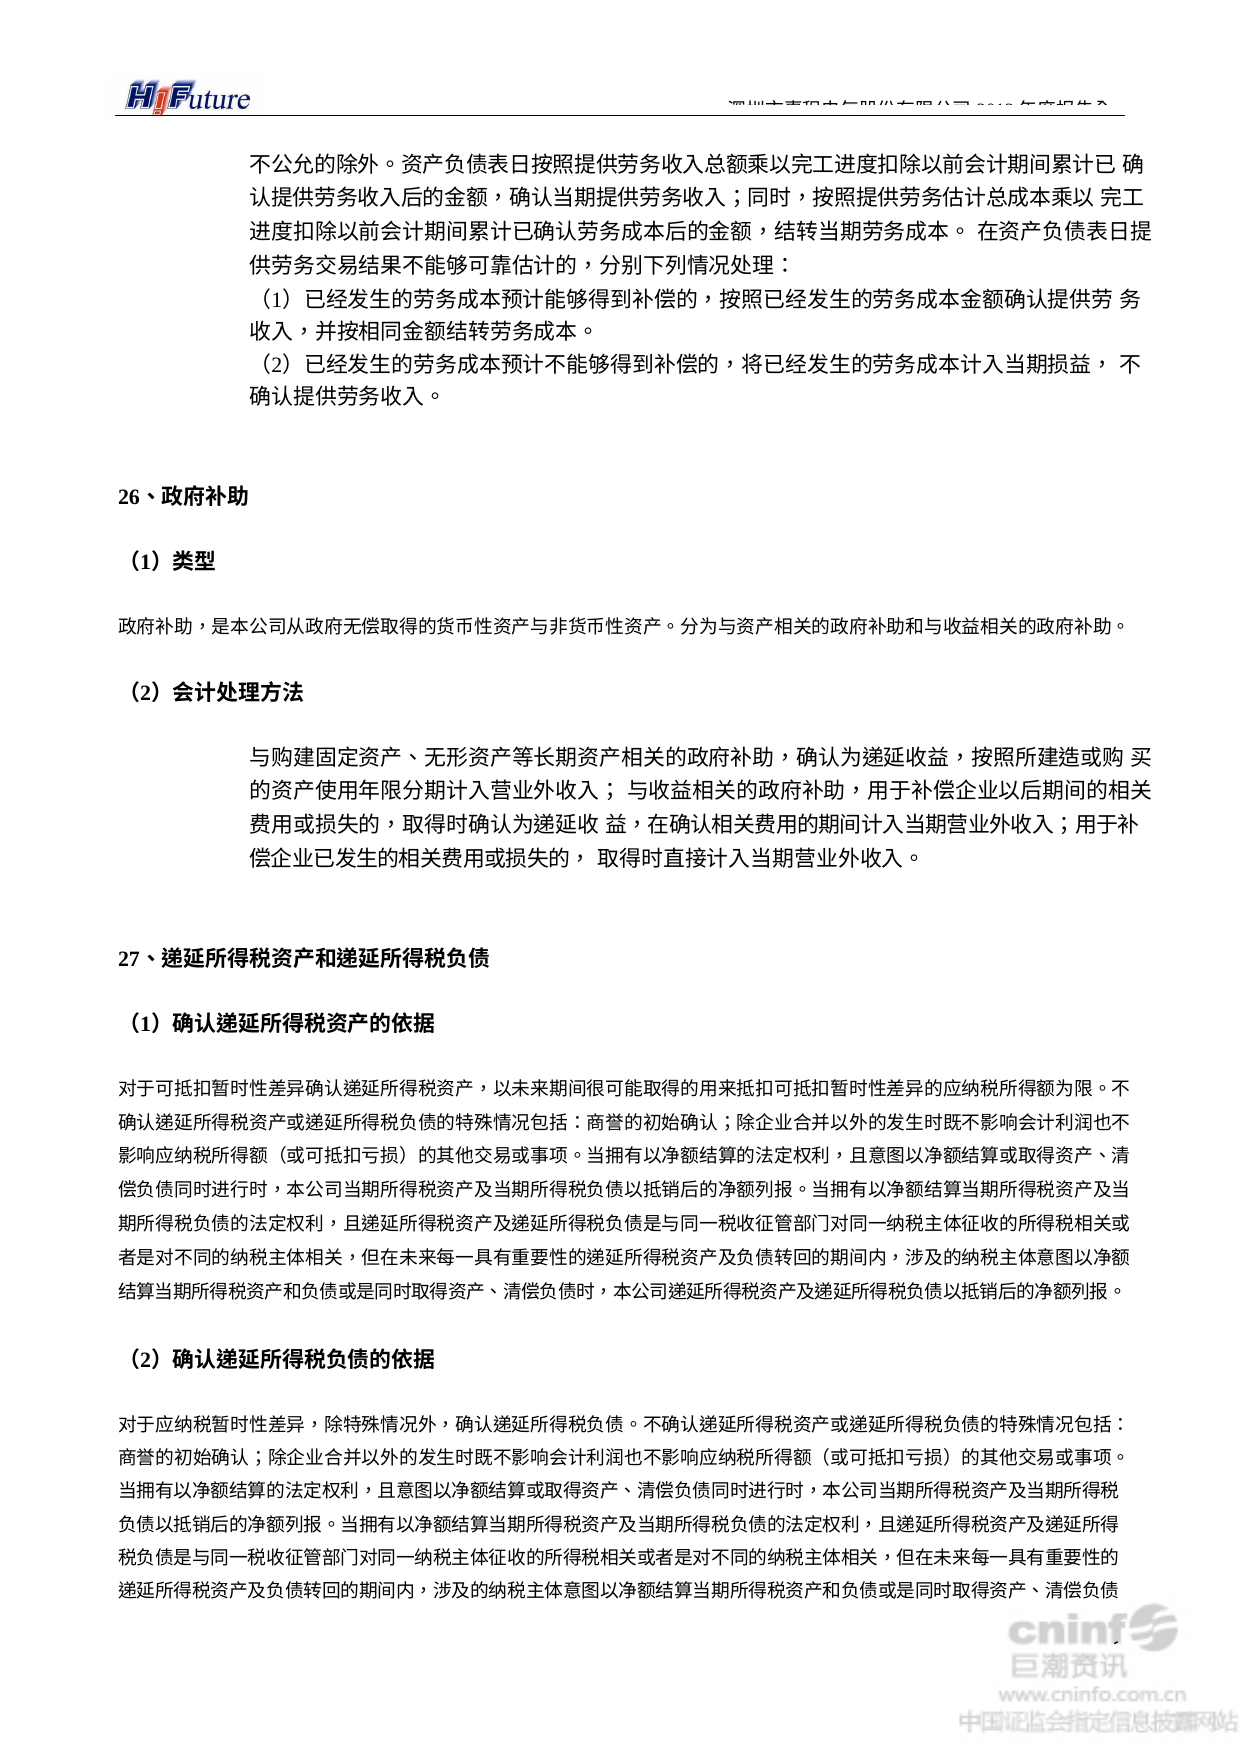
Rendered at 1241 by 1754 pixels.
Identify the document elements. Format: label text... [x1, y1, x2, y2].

subtitle （1）已经发生的劳务成本预计能够得到补偿的，按照已经发生的劳务成本金额确认提供劳 务收入，并按相同金额结转劳务成本。 [249, 284, 1153, 345]
subtitle （2）会计处理方法 [118, 677, 570, 706]
subtitle 不公允的除外。资产负债表日按照提供劳务收入总额乘以完工进度扣除以前会计期间累计已 确认提供劳务收入后的金额，确认当期提供劳务收入；同时，按照提供劳务估计总成本乘以 完工进度扣除以前会计期间累计已确认劳务成本后的金额，结转当期劳务成本。 在资产负债表日提供劳务交易结果不能够可靠估计的，分别下列情况处理： [249, 149, 1153, 279]
picture [105, 74, 266, 120]
subtitle 与购建固定资产、无形资产等长期资产相关的政府补助，确认为递延收益，按照所建造或购 买的资产使用年限分期计入营业外收入； 与收益相关的政府补助，用于补偿企业以后期间的相关费用或损失的，取得时确认为递延收 益，在确认相关费用的期间计入当期营业外收入；用于补偿企业已发生的相关费用或损失的， 取得时直接计入当期营业外收入。 [249, 742, 1153, 872]
subtitle （1）确认递延所得税资产的依据 [118, 1008, 570, 1038]
subtitle （2）确认递延所得税负债的依据 [118, 1344, 570, 1374]
subtitle （1）类型 [118, 546, 570, 576]
text 对于可抵扣暂时性差异确认递延所得税资产，以未来期间很可能取得的用来抵扣可抵扣暂时性差异的应纳税所得额为限。不 确认递延所得税资产或递延所得税负债的特殊情况包括：商誉的初始确认；除企业合并以外的发生时既不影响会计利润也不 影响应纳税所得额（或可抵扣亏损）的其他交易或事项。当拥有以净额结算的法定权利，且意图以净额结算或取得资产、清 偿负债同时进行时，本公司当期所得税资产及当期所得税负债以抵销后的净额列报。当拥有以净额结算当期所得税资产及当 期所得税负债的法定权利，且递延所得税资产及递延所得税负债是与同一税收征管部门对同一纳税主体征收的所得税相关或 者是对不同的纳税主体相关，但在未来每一具有重要性的递延所得税资产及负债转回的期间内，涉及的纳税主体意图以净额 结算当期所得税资产和负债或是同时取得资产、清偿负债时，本公司递延所得税资产及递延所得税负债以抵销后的净额列报。 [118, 1075, 1131, 1304]
picture [958, 1593, 1241, 1754]
subtitle （2）已经发生的劳务成本预计不能够得到补偿的，将已经发生的劳务成本计入当期损益， 不确认提供劳务收入。 [249, 349, 1153, 411]
subtitle 27、递延所得税资产和递延所得税负债 [118, 943, 570, 973]
text 政府补助，是本公司从政府无偿取得的货币性资产与非货币性资产。分为与资产相关的政府补助和与收益相关的政府补助。 [118, 613, 1153, 639]
subtitle 26、政府补助 [118, 481, 570, 511]
text 对于应纳税暂时性差异，除特殊情况外，确认递延所得税负债。不确认递延所得税资产或递延所得税负债的特殊情况包括： 商誉的初始确认；除企业合并以外的发生时既不影响会计利润也不影响应纳税所得额（或可抵扣亏损）的其他交易或事项。 当拥有以净额结算的法定权利，且意图以净额结算或取得资产、清偿负债同时进行时，本公司当期所得税资产及当期所得税 负债以抵销后的净额列报。当拥有以净额结算当期所得税资产及当期所得税负债的法定权利，且递延所得税资产及递延所得 税负债是与同一税收征管部门对同一纳税主体征收的所得税相关或者是对不同的纳税主体相关，但在未来每一具有重要性的 递延所得税资产及负债转回的期间内，涉及的纳税主体意图以净额结算当期所得税资产和负债或是同时取得资产、清偿负债 [118, 1411, 1132, 1603]
